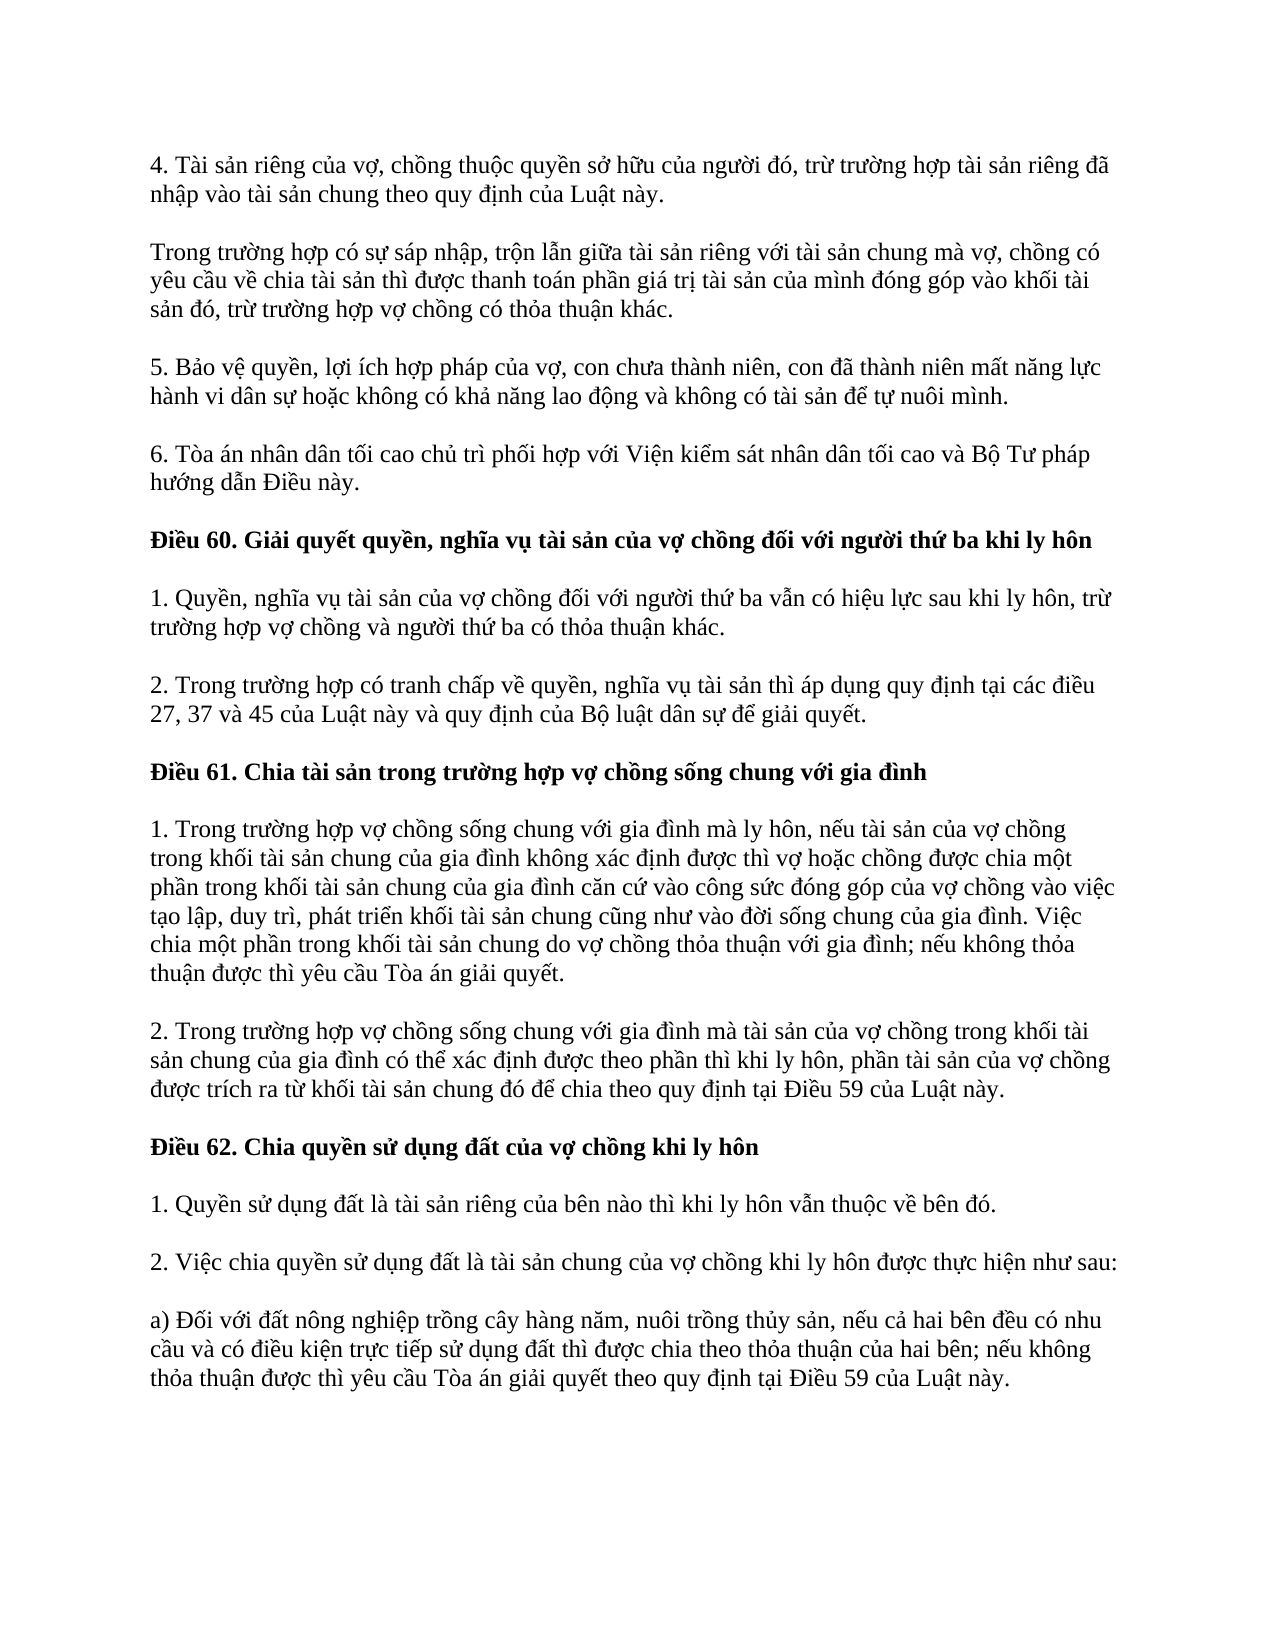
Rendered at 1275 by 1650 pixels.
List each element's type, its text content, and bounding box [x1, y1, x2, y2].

text Điều 62. Chia quyền sử dụng đất của vợ chồng khi ly hôn [150, 1132, 464, 1160]
text 2. Trong trường hợp có tranh chấp về quyền, nghĩa vụ tài sản thì áp dụng quy định tại các điều 27, 37 và 45 của Luật này và quy định của Bộ luật dân sự để giải quyết. [150, 670, 1125, 727]
text Điều 61. Chia tài sản trong trường hợp vợ chồng sống chung với gia đình [565, 757, 800, 785]
text Điều 60. Giải quyết quyền, nghĩa vụ tài sản của vợ chồng đối với người thứ ba khi ly hôn [896, 525, 1125, 554]
text Điều 61. Chia tài sản trong trường hợp vợ chồng sống chung với gia đình [150, 757, 443, 785]
text Điều 61. Chia tài sản trong trường hợp vợ chồng sống chung với gia đình [834, 757, 1125, 785]
text Điều 60. Giải quyết quyền, nghĩa vụ tài sản của vợ chồng đối với người thứ ba khi ly hôn [150, 525, 801, 554]
text 1. Trong trường hợp vợ chồng sống chung với gia đình mà ly hôn, nếu tài sản của vợ chồng trong khối tài sản chung của gia đình không xác định được thì vợ hoặc chồng được chia một phần trong khối tài sản chung của gia đình căn cứ vào công sức đóng góp của vợ chồng vào việc tạo lập, duy trì, phát triển khối tài sản chung cũng như vào đời sống chung của gia đình. Việc chia một phần trong khối tài sản chung do vợ chồng thỏa thuận với gia đình; nếu không thỏa thuận được thì yêu cầu Tòa án giải quyết. [150, 814, 1125, 987]
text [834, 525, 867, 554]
text 1. Quyền, nghĩa vụ tài sản của vợ chồng đối với người thứ ba vẫn có hiệu lực sau khi ly hôn, trừ trường hợp vợ chồng và người thứ ba có thỏa thuận khác. [150, 583, 1125, 641]
text a) Đối với đất nông nghiệp trồng cây hàng năm, nuôi trồng thủy sản, nếu cả hai bên đều có nhu cầu và có điều kiện trực tiếp sử dụng đất thì được chia theo thỏa thuận của hai bên; nếu không thỏa thuận được thì yêu cầu Tòa án giải quyết theo quy định tại Điều 59 của Luật này. [150, 1305, 1125, 1392]
text 5. Bảo vệ quyền, lợi ích hợp pháp của vợ, con chưa thành niên, con đã thành niên mất năng lực hành vi dân sự hoặc không có khả năng lao động và không có tài sản để tự nuôi mình. [150, 352, 1125, 409]
text 6. Tòa án nhân dân tối cao chủ trì phối hợp với Viện kiểm sát nhân dân tối cao và Bộ Tư pháp hướng dẫn Điều này. [150, 439, 1125, 496]
text 1. Quyền sử dụng đất là tài sản riêng của bên nào thì khi ly hôn vẫn thuộc về bên đó. [150, 1189, 1125, 1218]
text Điều 62. Chia quyền sử dụng đất của vợ chồng khi ly hôn [499, 1132, 1125, 1160]
text 2. Trong trường hợp vợ chồng sống chung với gia đình mà tài sản của vợ chồng trong khối tài sản chung của gia đình có thể xác định được theo phần thì khi ly hôn, phần tài sản của vợ chồng được trích ra từ khối tài sản chung đó để chia theo quy định tại Điều 59 của Luật này. [150, 1016, 1125, 1102]
text 2. Việc chia quyền sử dụng đất là tài sản chung của vợ chồng khi ly hôn được thực hiện như sau: [150, 1247, 1125, 1276]
text Trong trường hợp có sự sáp nhập, trộn lẫn giữa tài sản riêng với tài sản chung mà vợ, chồng có yêu cầu về chia tài sản thì được thanh toán phần giá trị tài sản của mình đóng góp vào khối tài sản đó, trừ trường hợp vợ chồng có thỏa thuận khác. [150, 237, 1125, 323]
text 4. Tài sản riêng của vợ, chồng thuộc quyền sở hữu của người đó, trừ trường hợp tài sản riêng đã nhập vào tài sản chung theo quy định của Luật này. [150, 150, 1125, 207]
